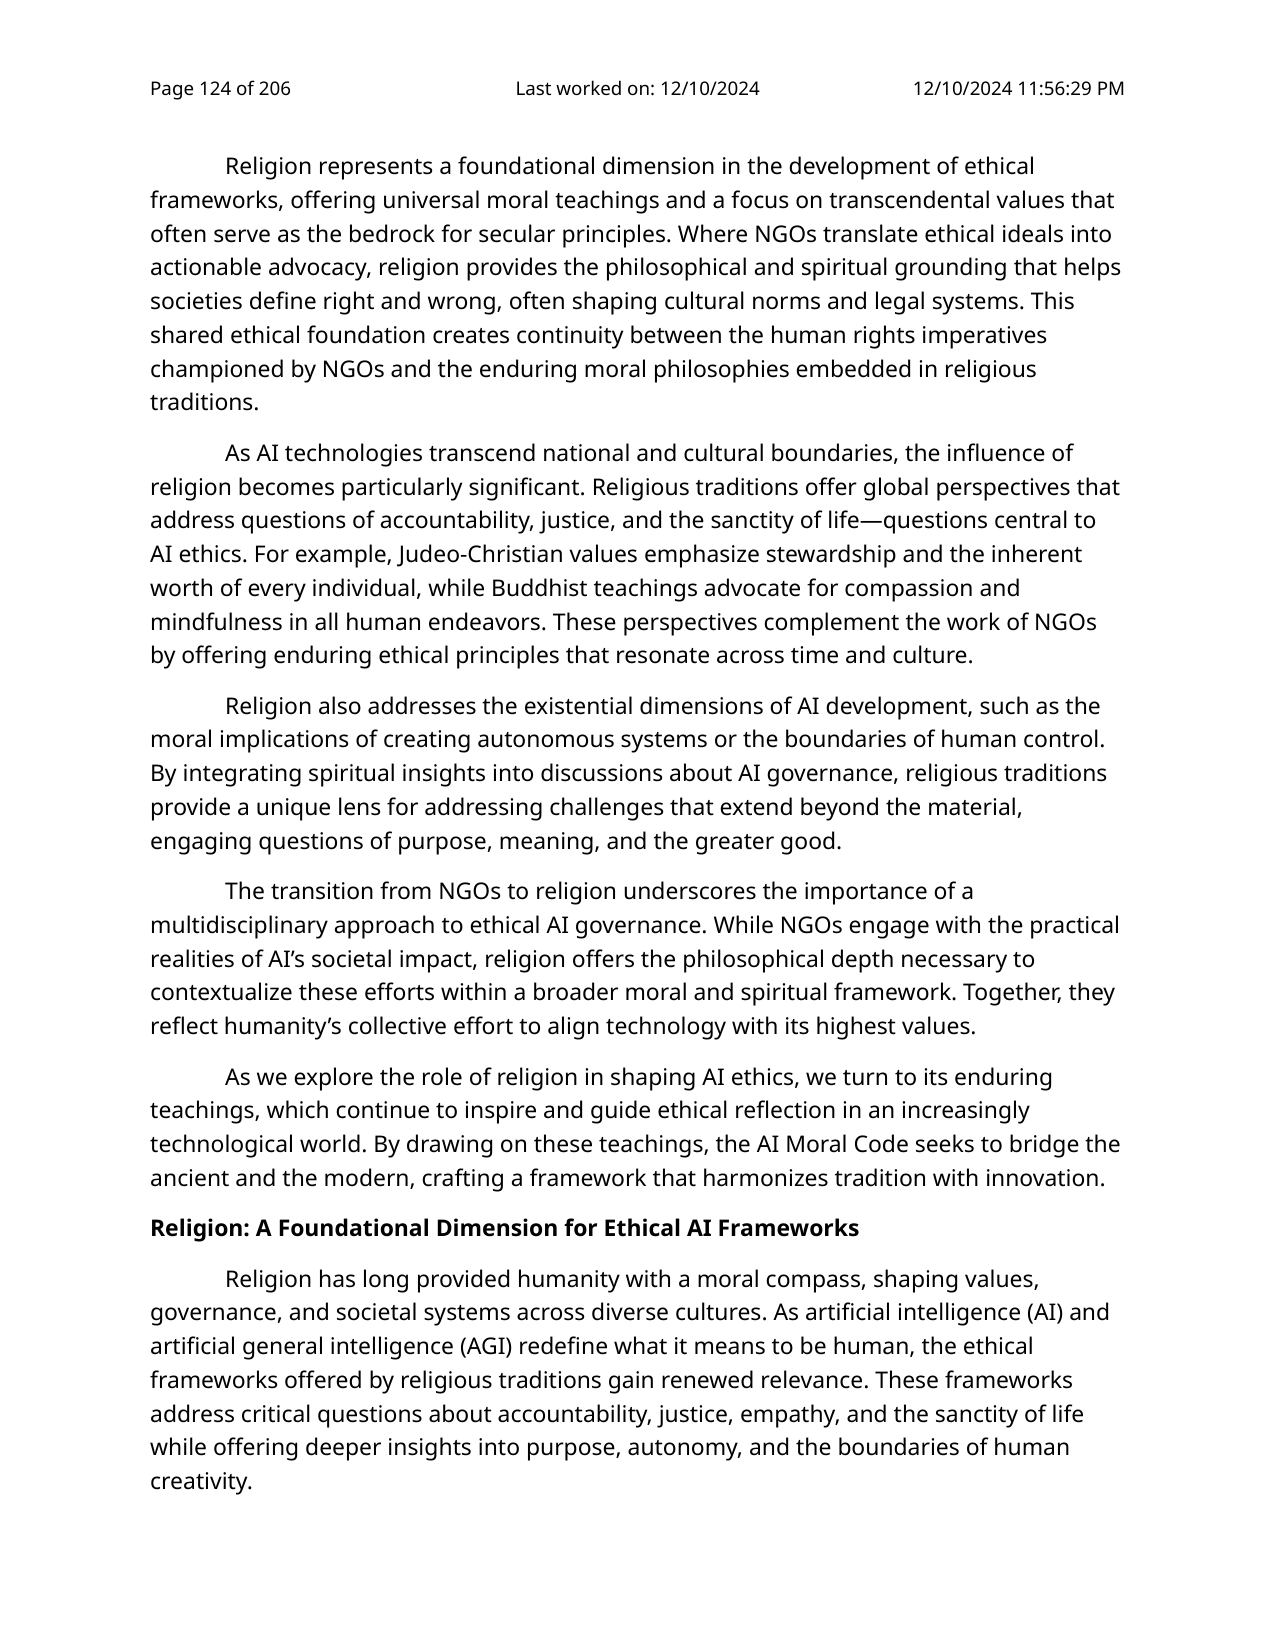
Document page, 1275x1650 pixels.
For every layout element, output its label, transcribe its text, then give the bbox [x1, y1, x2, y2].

text As AI technologies transcend national and cultural boundaries, the influence of religion becomes particularly significant. Religious traditions offer global perspectives that address questions of accountability, justice, and the sanctity of life—questions central to AI ethics. For example, Judeo-Christian values emphasize stewardship and the inherent worth of every individual, while Buddhist teachings advocate for compassion and mindfulness in all human endeavors. These perspectives complement the work of NGOs by offering enduring ethical principles that resonate across time and culture. [150, 437, 1125, 670]
subtitle Religion: A Foundational Dimension for Ethical AI Frameworks [150, 1212, 1125, 1243]
text Religion has long provided humanity with a moral compass, shaping values, governance, and societal systems across diverse cultures. As artificial intelligence (AI) and artificial general intelligence (AGI) redefine what it means to be human, the ethical frameworks offered by religious traditions gain renewed relevance. These frameworks address critical questions about accountability, justice, empathy, and the sanctity of life while offering deeper insights into purpose, autonomy, and the boundaries of human creativity. [150, 1262, 1125, 1496]
text Religion represents a foundational dimension in the development of ethical frameworks, offering universal moral teachings and a focus on transcendental values that often serve as the bedrock for secular principles. Where NGOs translate ethical ideals into actionable advocacy, religion provides the philosophical and spiritual grounding that helps societies define right and wrong, often shaping cultural norms and legal systems. This shared ethical foundation creates continuity between the human rights imperatives championed by NGOs and the enduring moral philosophies embedded in religious traditions. [150, 150, 1125, 417]
text As we explore the role of religion in shaping AI ethics, we turn to its enduring teachings, which continue to inspire and guide ethical reflection in an increasingly technological world. By drawing on these teachings, the AI Moral Code seeks to bridge the ancient and the modern, crafting a framework that harmonizes tradition with innovation. [150, 1060, 1125, 1193]
text The transition from NGOs to religion underscores the importance of a multidisciplinary approach to ethical AI governance. While NGOs engage with the practical realities of AI’s societal impact, religion offers the philosophical depth necessary to contextualize these efforts within a broader moral and spiritual framework. Together, they reflect humanity’s collective effort to align technology with its highest values. [150, 875, 1125, 1041]
text Religion also addresses the existential dimensions of AI development, such as the moral implications of creating autonomous systems or the boundaries of human control. By integrating spiritual insights into discussions about AI governance, religious traditions provide a unique lens for addressing challenges that extend beyond the material, engaging questions of purpose, meaning, and the greater good. [150, 689, 1125, 856]
